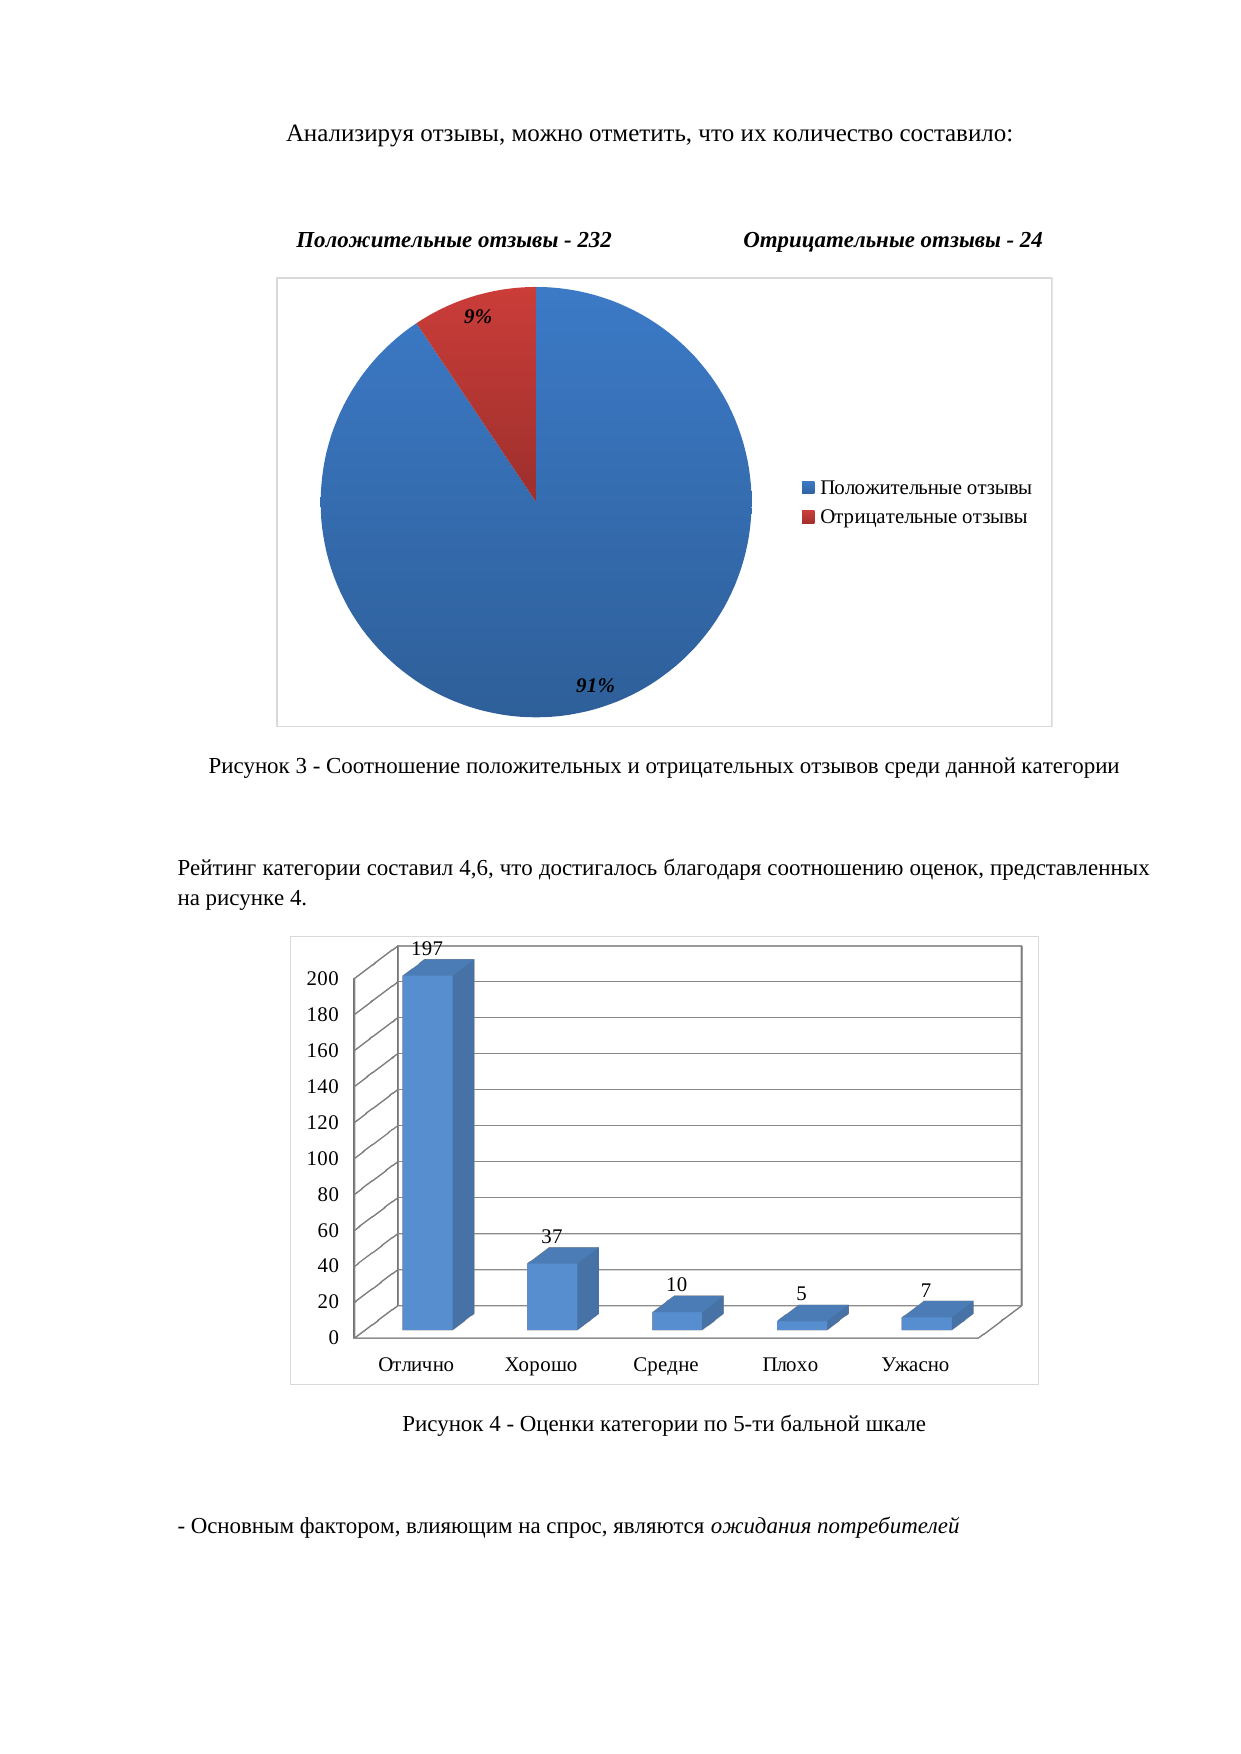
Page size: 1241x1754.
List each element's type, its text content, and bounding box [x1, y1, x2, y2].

text Анализируя отзывы, можно отметить, что их количество составило: [177, 118, 1152, 147]
text Рисунок 4 - Оценки категории по 5-ти бальной шкале [177, 1411, 1152, 1437]
text - Основным фактором, влияющим на спрос, являются ожидания потребителей [177, 1513, 1152, 1539]
text Рейтинг категории составил 4,6, что достигалось благодаря соотношению оценок, представленных на рисунке 4. [177, 854, 1152, 911]
text Положительные отзывы - 232 Отрицательные отзывы - 24 [177, 226, 1152, 252]
text Рисунок 3 - Соотношение положительных и отрицательных отзывов среди данной категории [177, 752, 1152, 778]
